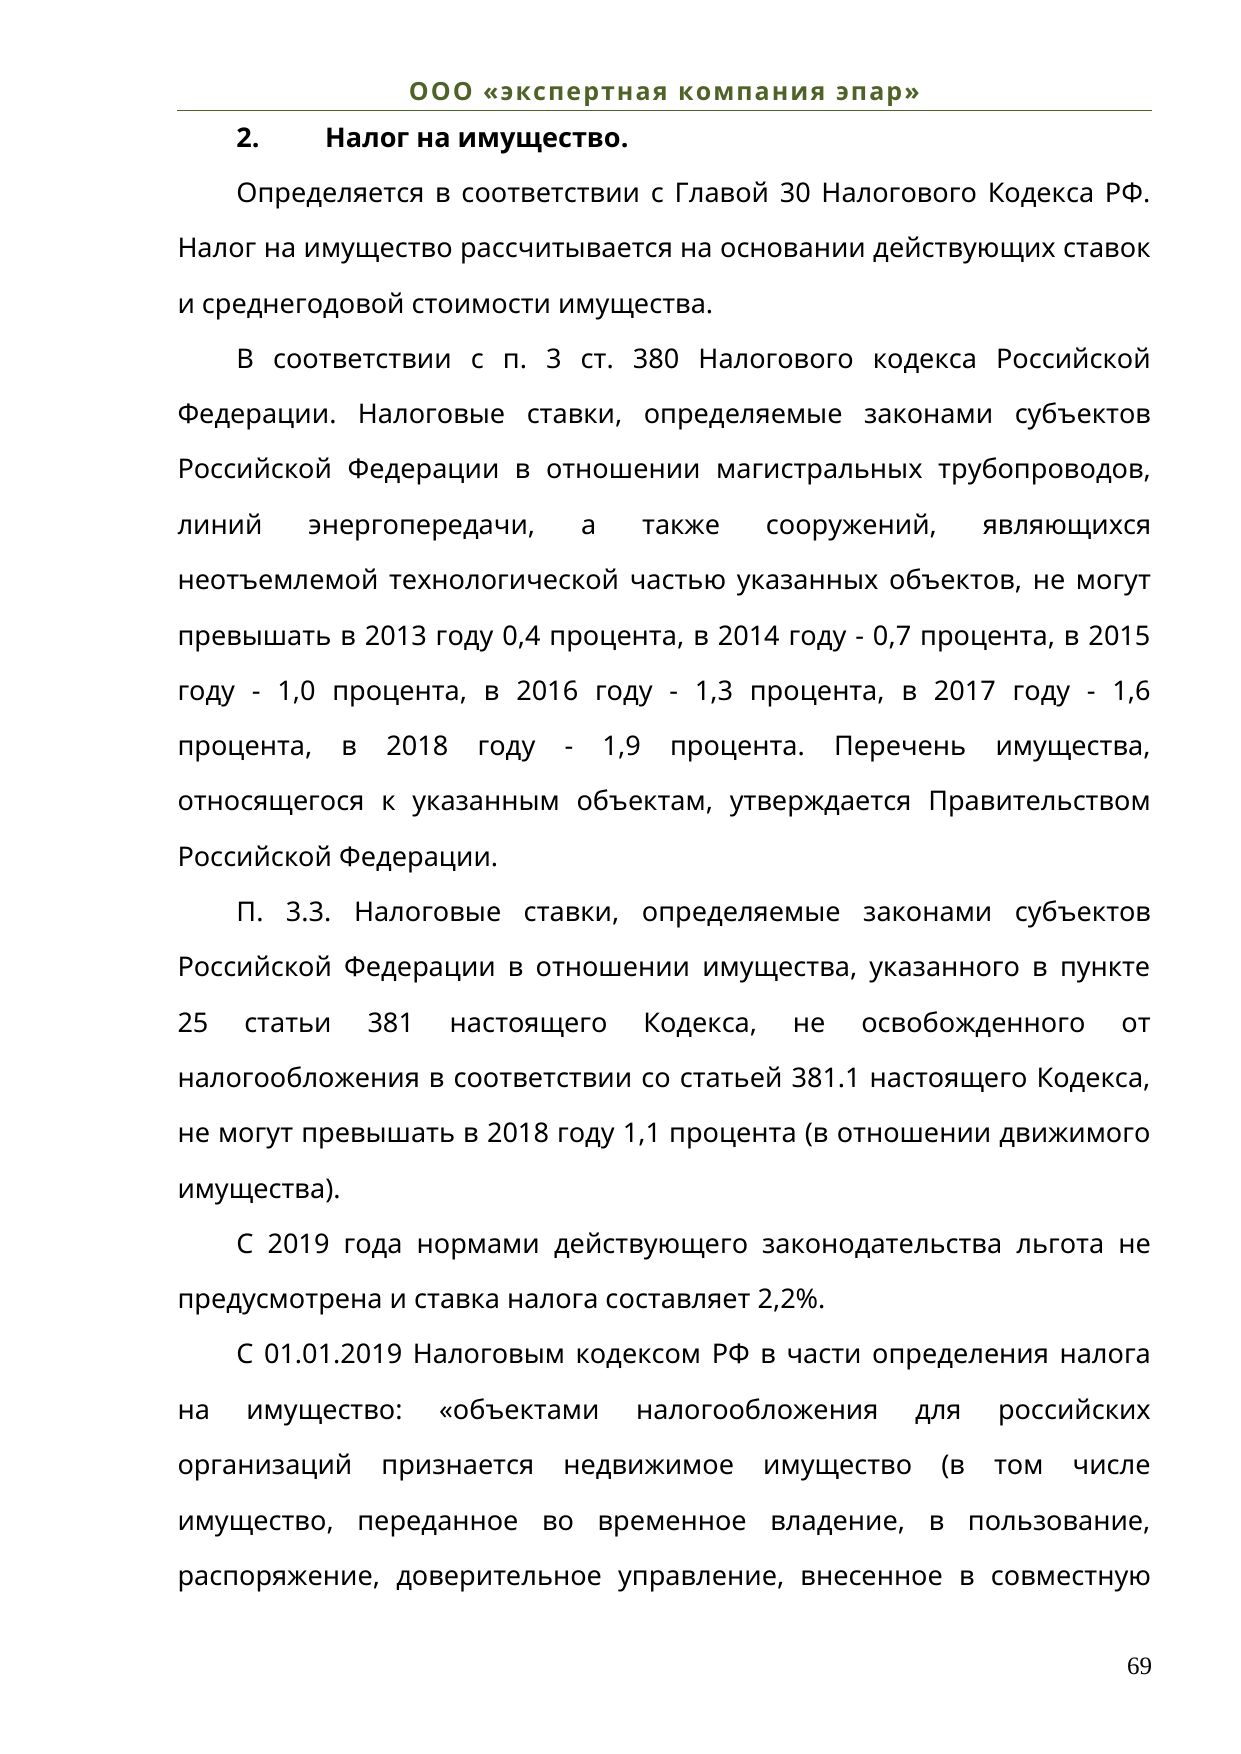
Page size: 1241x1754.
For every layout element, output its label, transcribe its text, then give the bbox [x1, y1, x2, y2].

text В соответствии с п. 3 ст. 380 Налогового кодекса Российской Федерации. Налоговые ставки, определяемые законами субъектов Российской Федерации в отношении магистральных трубопроводов, линий энергопередачи, а также сооружений, являющихся неотъемлемой технологической частью указанных объектов, не могут превышать в 2013 году 0,4 процента, в 2014 году - 0,7 процента, в 2015 году - 1,0 процента, в 2016 году - 1,3 процента, в 2017 году - 1,6 процента, в 2018 году - 1,9 процента. Перечень имущества, относящегося к указанным объектам, утверждается Правительством Российской Федерации. [177, 339, 1152, 874]
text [177, 1335, 1152, 1593]
text П. 3.3. Налоговые ставки, определяемые законами субъектов Российской Федерации в отношении имущества, указанного в пункте 25 статьи 381 настоящего Кодекса, не освобожденного от налогообложения в соответствии со статьей 381.1 настоящего Кодекса, не могут превышать в 2018 году 1,1 процента (в отношении движимого имущества). [177, 892, 1152, 1206]
text 2. Налог на имущество. [177, 118, 1152, 155]
text С 2019 года нормами действующего законодательства льгота не предусмотрена и ставка налога составляет 2,2%. [177, 1224, 1152, 1317]
text Определяется в соответствии с Главой 30 Налогового Кодекса РФ. Налог на имущество рассчитывается на основании действующих ставок и среднегодовой стоимости имущества. [177, 173, 1152, 321]
